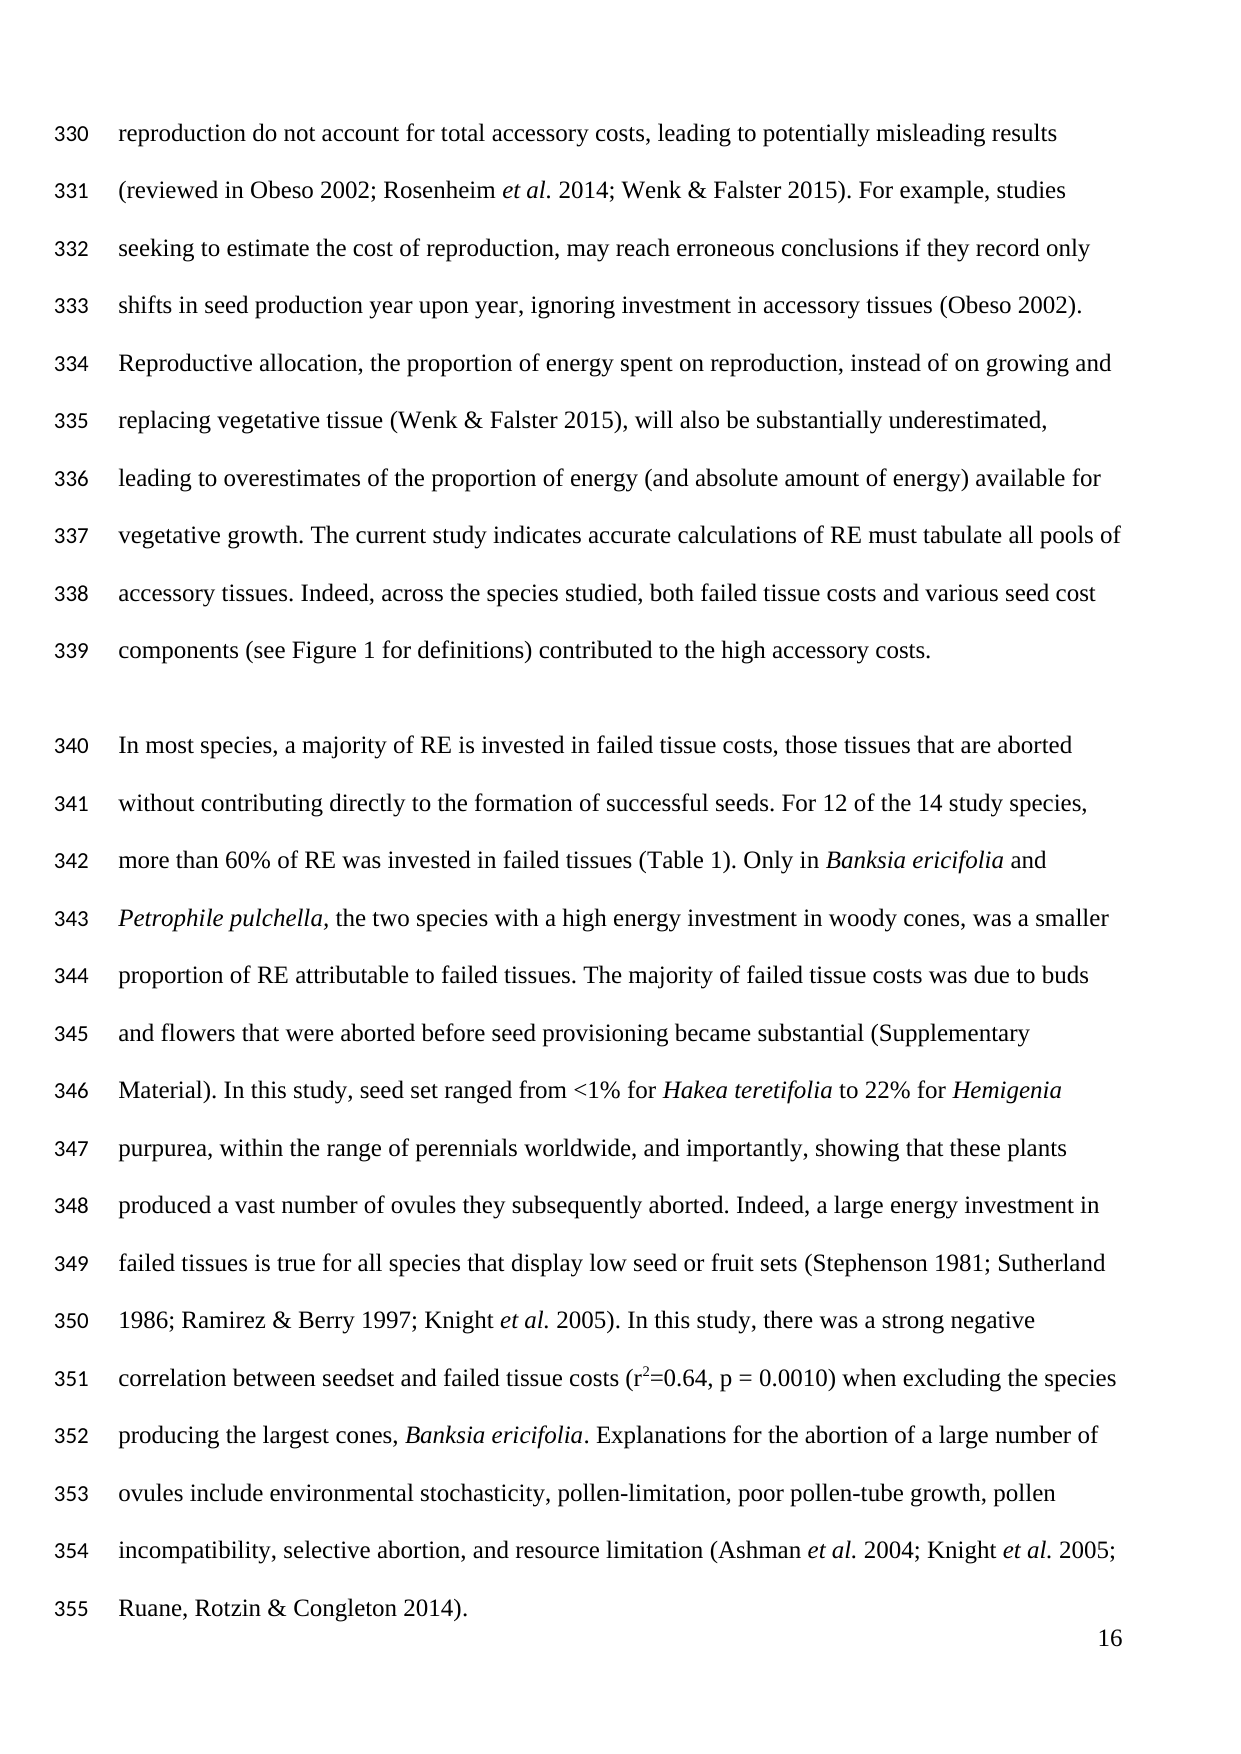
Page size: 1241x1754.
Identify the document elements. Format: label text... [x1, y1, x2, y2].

text In most species, a majority of RE is invested in failed tissue costs, those tissues that are aborted without contributing directly to the formation of successful seeds. For 12 of the 14 study species, more than 60% of RE was invested in failed tissues (Table 1). Only in Banksia ericifolia and Petrophile pulchella, the two species with a high energy investment in woody cones, was a smaller proportion of RE attributable to failed tissues. The majority of failed tissue costs was due to buds and flowers that were aborted before seed provisioning became substantial (Supplementary Material). In this study, seed set ranged from <1% for Hakea teretifolia to 22% for Hemigenia purpurea, within the range of perennials worldwide, and importantly, showing that these plants produced a vast number of ovules they subsequently aborted. Indeed, a large energy investment in failed tissues is true for all species that display low seed or fruit sets (Stephenson 1981; Sutherland 1986; Ramirez & Berry 1997; Knight et al. 2005). In this study, there was a strong negative correlation between seedset and failed tissue costs (r2=0.64, p = 0.0010) when excluding the species producing the largest cones, Banksia ericifolia. Explanations for the abortion of a large number of ovules include environmental stochasticity, pollen-limitation, poor pollen-tube growth, pollen incompatibility, selective abortion, and resource limitation (Ashman et al. 2004; Knight et al. 2005; Ruane, Rotzin & Congleton 2014). [118, 731, 1122, 1622]
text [118, 118, 1122, 664]
